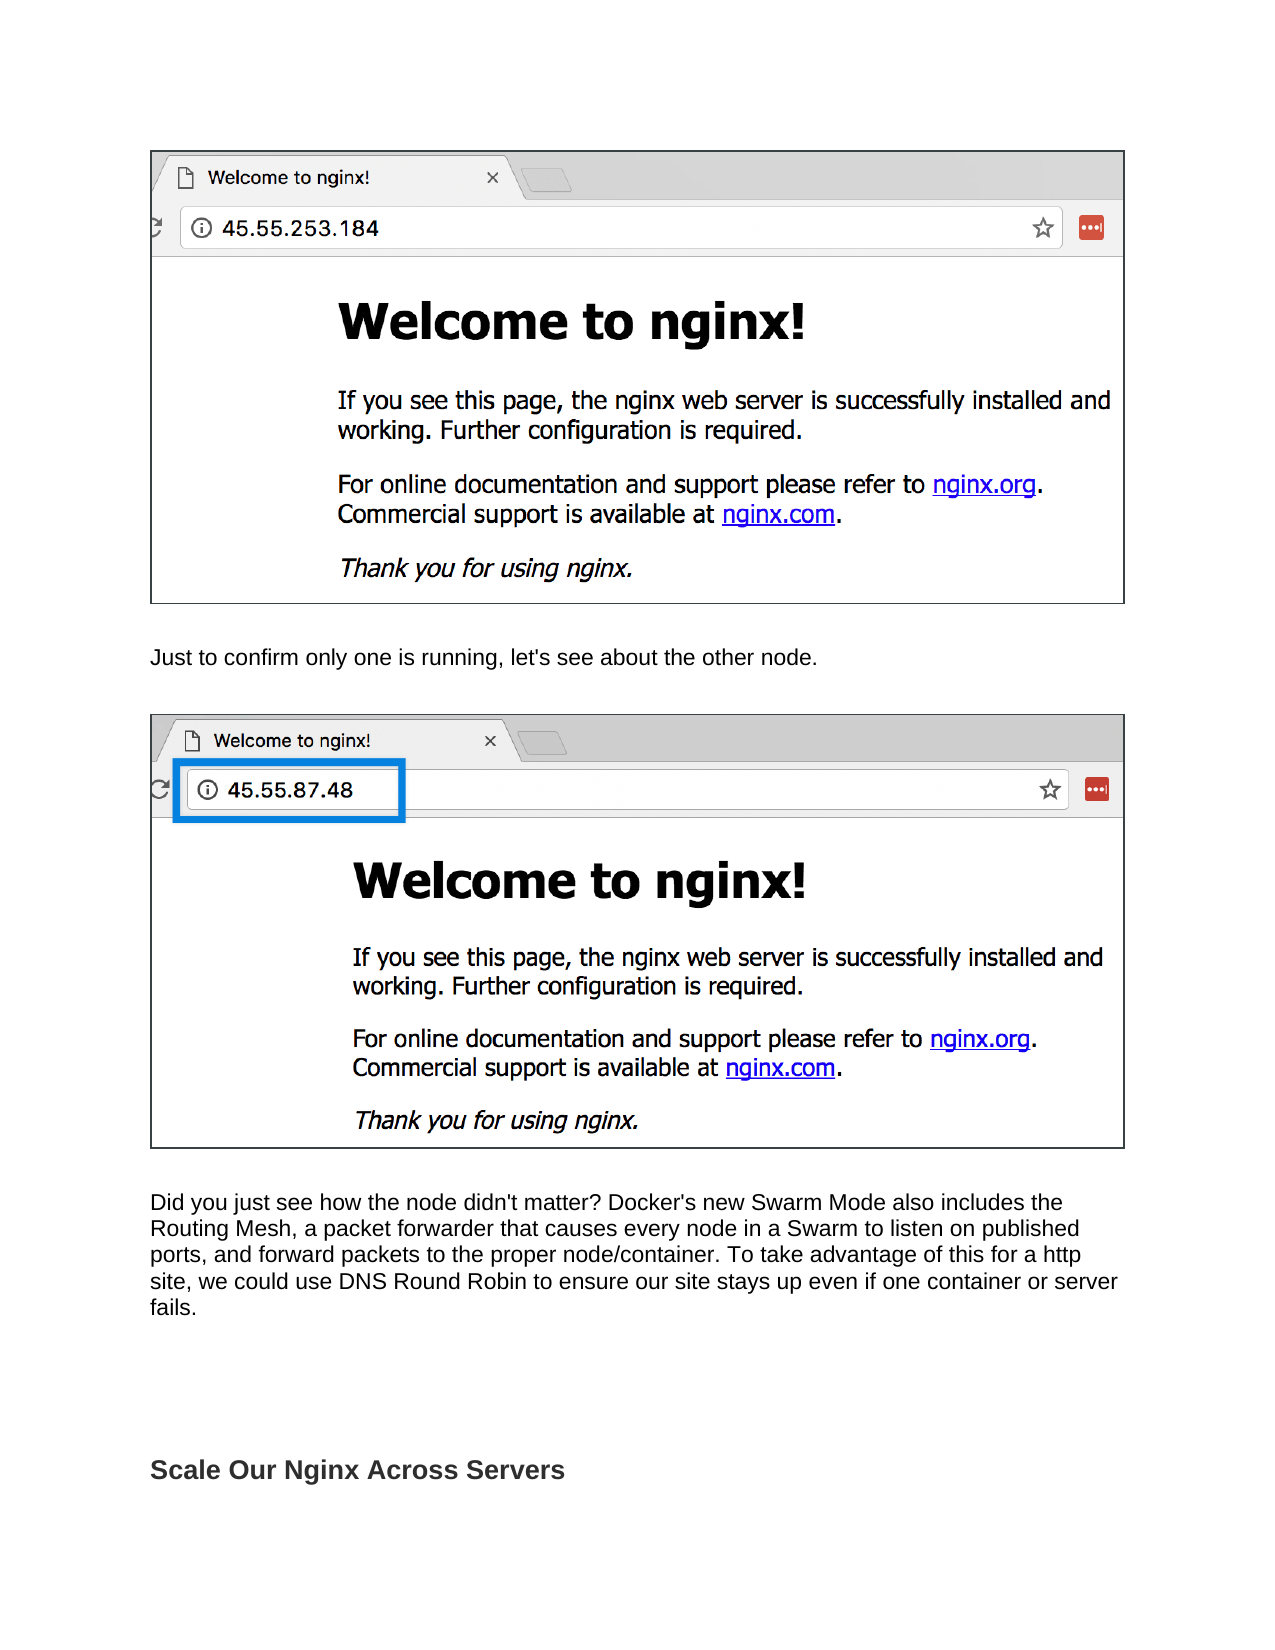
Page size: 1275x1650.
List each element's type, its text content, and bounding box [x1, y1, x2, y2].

picture [152, 152, 1123, 603]
text Did you just see how the node didn't matter? Docker's new Swarm Mode also includes the Routing Mesh, a packet forwarder that causes every node in a Swarm to listen on published ports, and forward packets to the proper node/container. To take advantage of this for a http site, we could use DNS Round Robin to ensure our site stays up even if one container or server fails. [150, 1188, 1125, 1320]
text Just to confirm only one is running, let's see about the other node. [150, 644, 1125, 670]
picture [152, 715, 1123, 1147]
subtitle Scale Our Nginx Across Servers [150, 1454, 1125, 1486]
